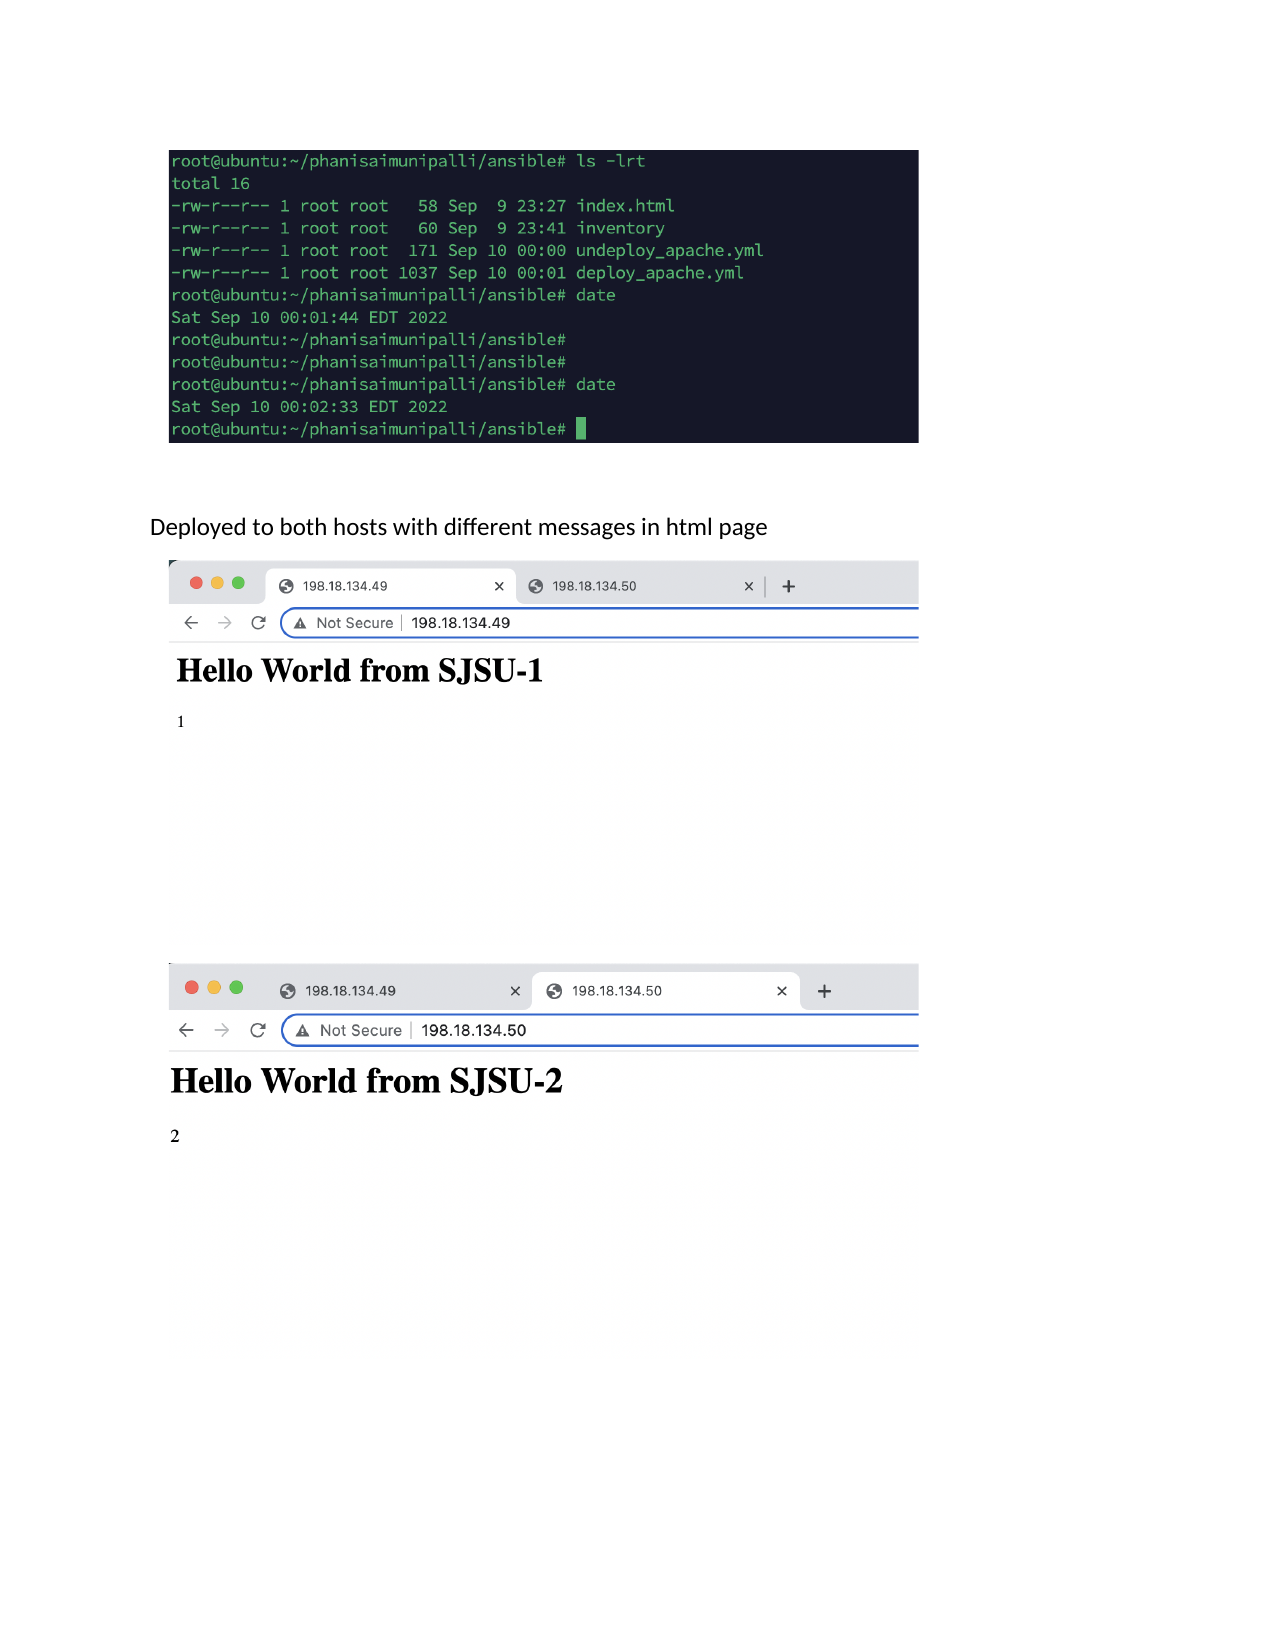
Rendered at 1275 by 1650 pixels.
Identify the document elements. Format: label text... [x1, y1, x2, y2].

text Deployed to both hosts with different messages in html page [150, 511, 1125, 541]
